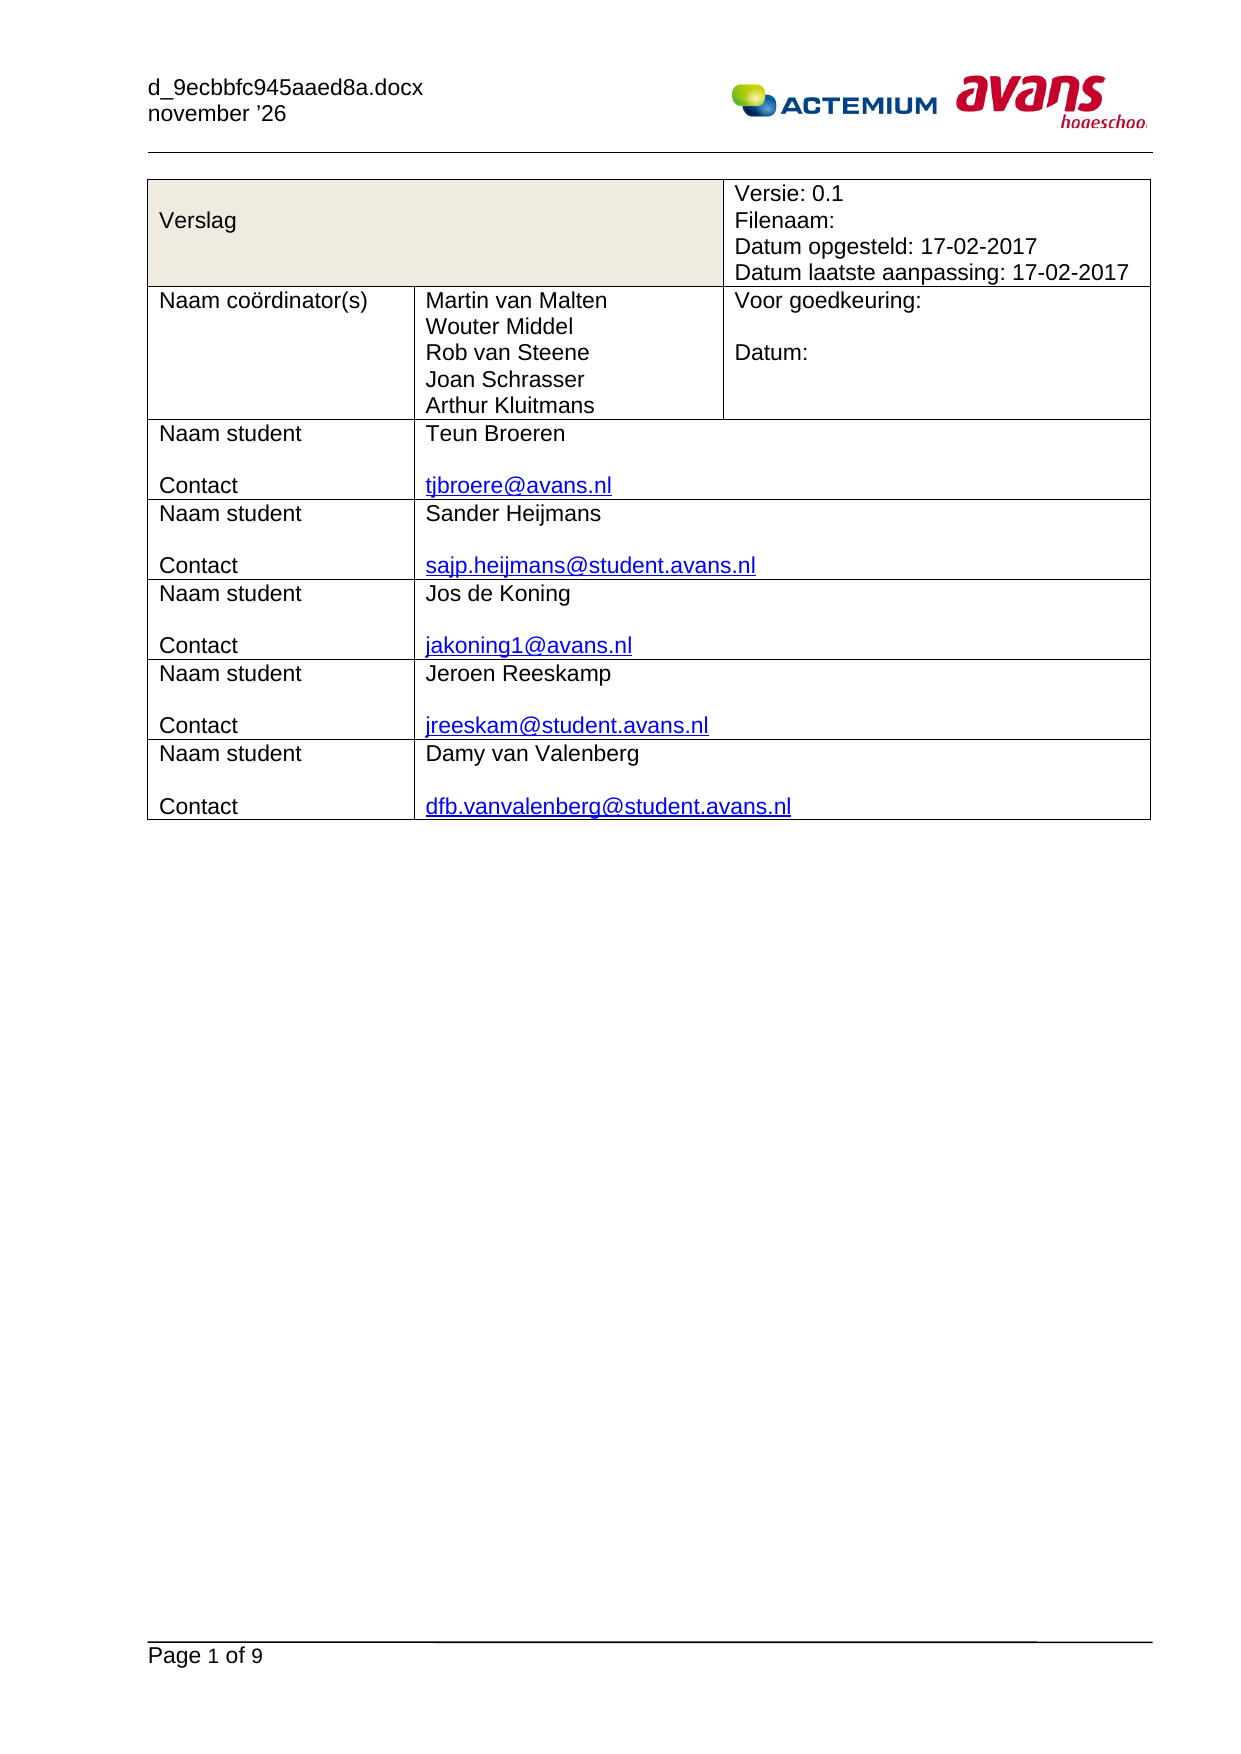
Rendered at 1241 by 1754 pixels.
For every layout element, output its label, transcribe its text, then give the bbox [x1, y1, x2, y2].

table_cell Damy van Valenberg dfb.vanvalenberg@student.avans.nl [415, 740, 1150, 819]
picture [956, 75, 1147, 129]
table_cell Naam student Contact [148, 740, 414, 819]
table_cell Naam student Contact [148, 420, 414, 498]
table_cell Jos de Koning jakoning1@avans.nl [415, 580, 1150, 659]
table_header Versie: 0.1 Filenaam: Datum opgesteld: 17-02-2017 Datum laatste aanpassing: 17-02-2017 [724, 180, 1150, 286]
table_cell Naam student Contact [148, 580, 414, 659]
table_cell Naam student Contact [148, 500, 414, 579]
table_cell Sander Heijmans sajp.heijmans@student.avans.nl [415, 500, 1150, 579]
table_header Verslag [148, 180, 723, 286]
table_cell Naam coördinator(s) [148, 287, 414, 418]
table_cell Jeroen Reeskamp jreeskam@student.avans.nl [415, 660, 1150, 739]
picture [723, 76, 949, 127]
table_cell Voor goedkeuring: Datum: [724, 287, 1150, 418]
table_cell Naam student Contact [148, 660, 414, 739]
table_cell Martin van Malten Wouter Middel Rob van Steene Joan Schrasser Arthur Kluitmans [415, 287, 723, 418]
table_cell Teun Broeren tjbroere@avans.nl [415, 420, 1150, 498]
